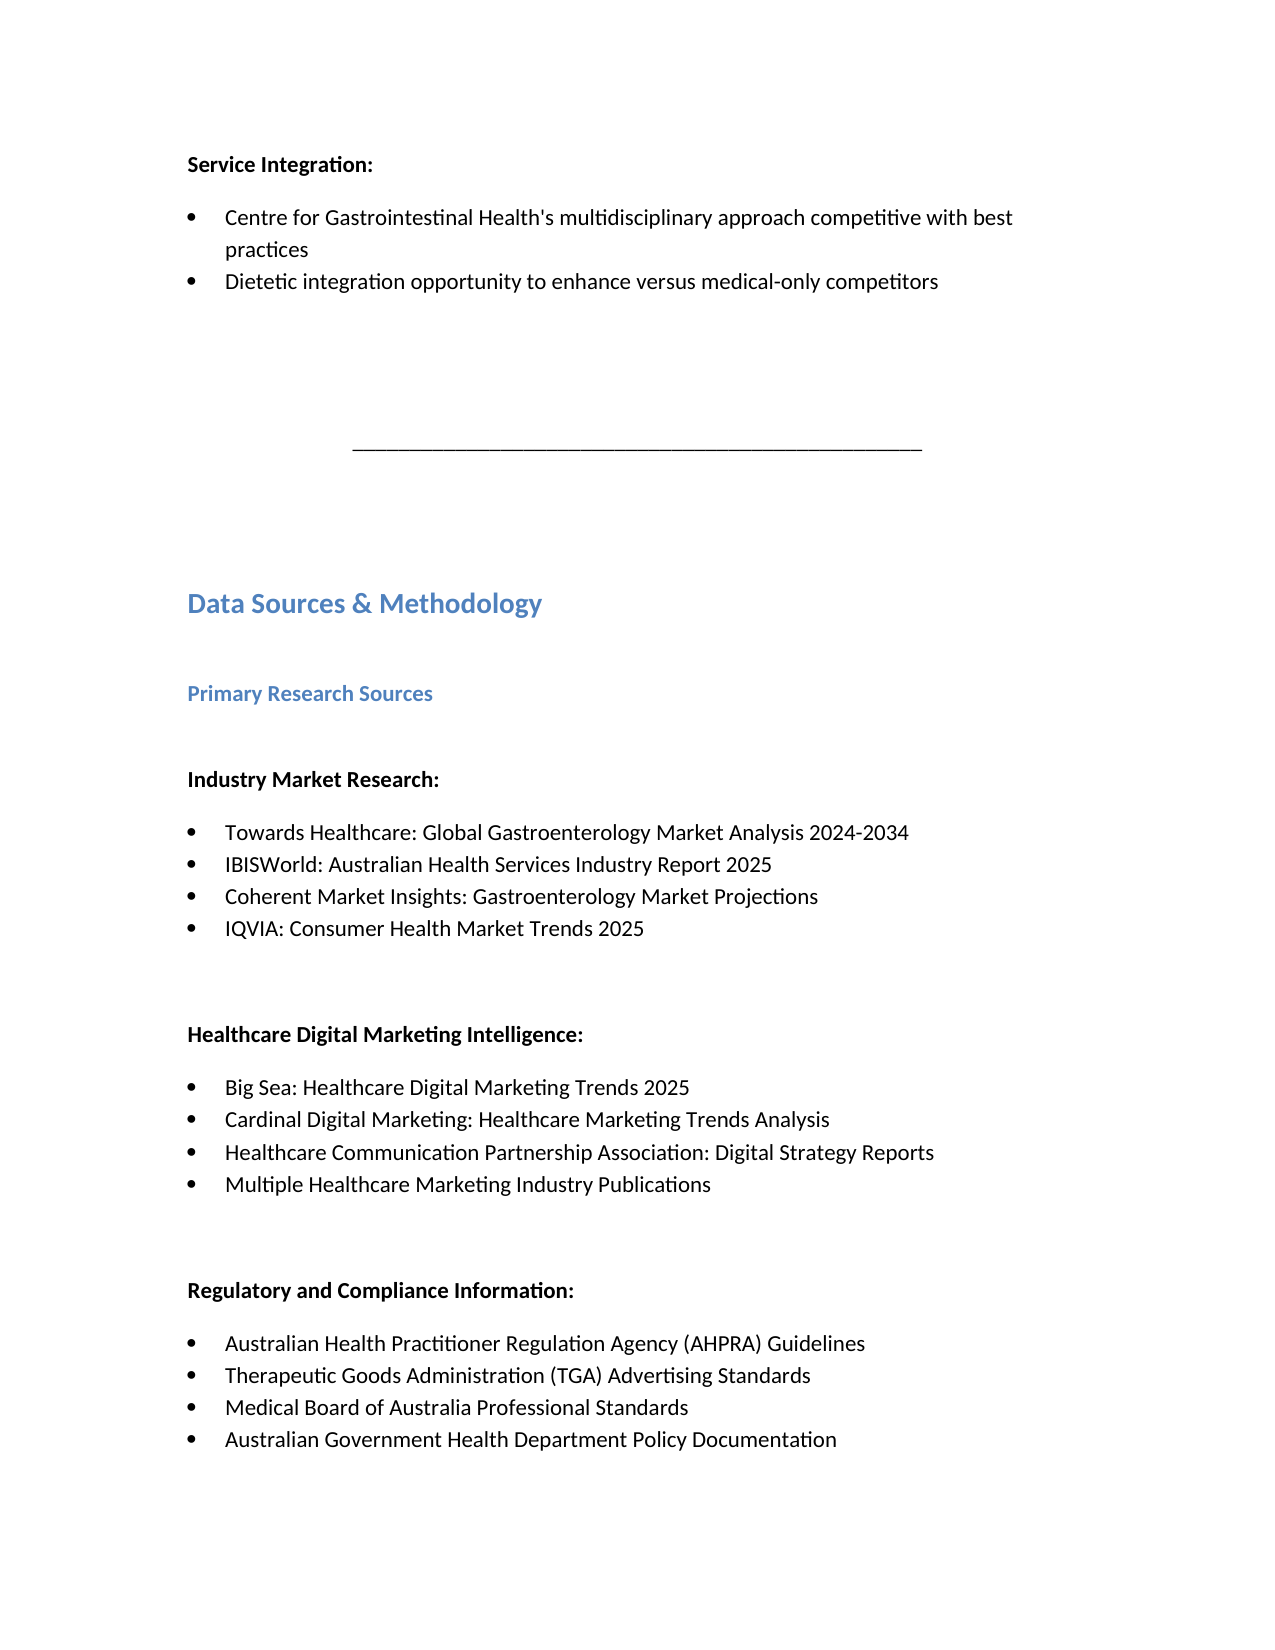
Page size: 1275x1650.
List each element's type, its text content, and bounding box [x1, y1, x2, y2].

text __________________________________________________ [187, 426, 1087, 454]
text Industry Market Research: [187, 765, 1087, 793]
list IQVIA: Consumer Health Market Trends 2025 [187, 914, 1087, 942]
list Australian Health Practitioner Regulation Agency (AHPRA) Guidelines [187, 1329, 1087, 1357]
list Multiple Healthcare Marketing Industry Publications [187, 1170, 1087, 1198]
text Healthcare Digital Marketing Intelligence: [187, 1020, 1087, 1048]
text Service Integration: [187, 150, 1087, 178]
text Regulatory and Compliance Information: [187, 1276, 1087, 1304]
list Medical Board of Australia Professional Standards [187, 1393, 1087, 1421]
list Australian Government Health Department Policy Documentation [187, 1426, 1087, 1453]
list Centre for Gastrointestinal Health's multidisciplinary approach competitive with best practices [187, 203, 1087, 263]
list Towards Healthcare: Global Gastroenterology Market Analysis 2024-2034 [187, 818, 1087, 846]
list Cardinal Digital Marketing: Healthcare Marketing Trends Analysis [187, 1106, 1087, 1133]
list Therapeutic Goods Administration (TGA) Advertising Standards [187, 1361, 1087, 1389]
list Healthcare Communication Partnership Association: Digital Strategy Reports [187, 1138, 1087, 1166]
list Dietetic integration opportunity to enhance versus medical-only competitors [187, 267, 1087, 295]
list Coherent Market Insights: Gastroenterology Market Projections [187, 882, 1087, 910]
list Big Sea: Healthcare Digital Marketing Trends 2025 [187, 1073, 1087, 1101]
subtitle Primary Research Sources [187, 679, 1087, 707]
subtitle Data Sources & Methodology [187, 586, 1087, 621]
list IBISWorld: Australian Health Services Industry Report 2025 [187, 850, 1087, 878]
